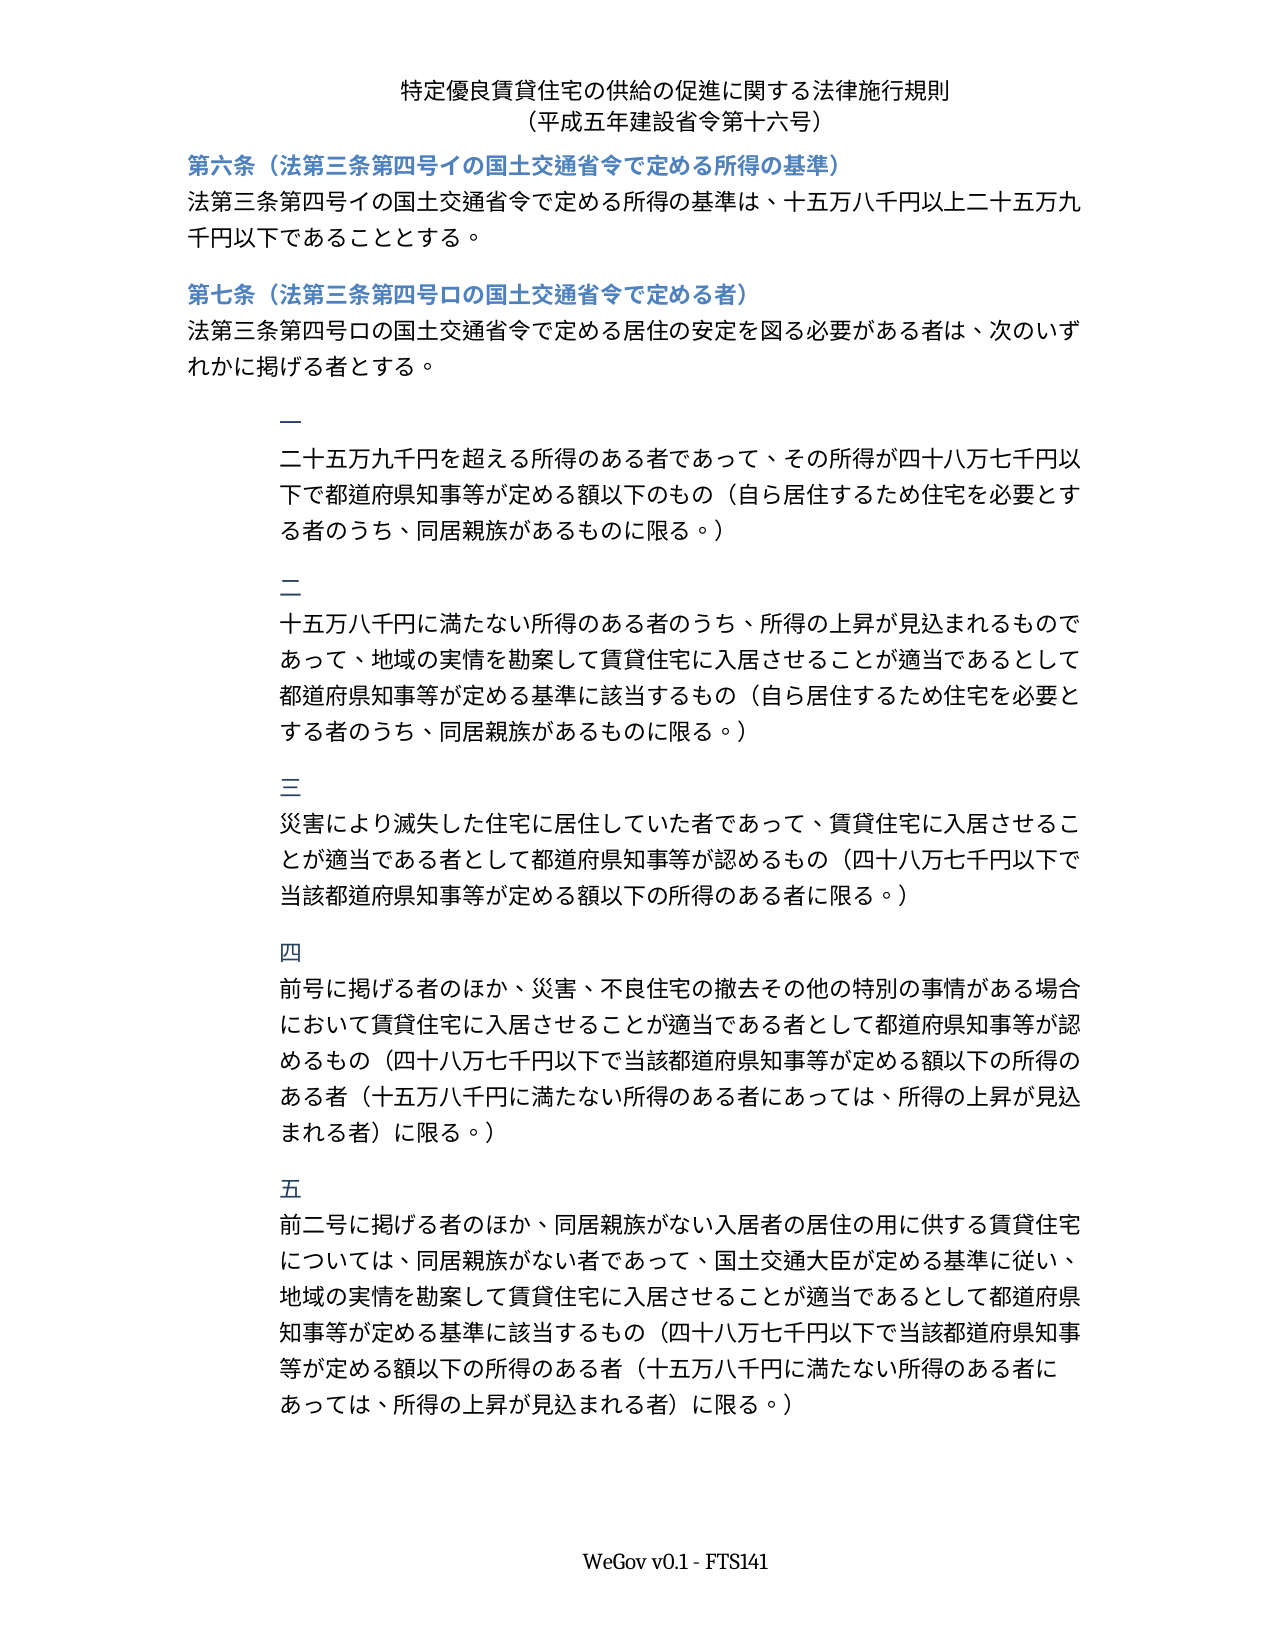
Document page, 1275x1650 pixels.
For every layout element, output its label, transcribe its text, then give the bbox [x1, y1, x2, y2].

subtitle 三 [279, 772, 1087, 804]
text 災害により滅失した住宅に居住していた者であって、賃貸住宅に入居させることが適当である者として都道府県知事等が認めるもの（四十八万七千円以下で当該都道府県知事等が定める額以下の所得のある者に限る。） [279, 808, 1087, 911]
subtitle 第六条（法第三条第四号イの国土交通省令で定める所得の基準） [187, 150, 1087, 181]
subtitle 一 [279, 407, 1087, 438]
text 法第三条第四号ロの国土交通省令で定める居住の安定を図る必要がある者は、次のいずれかに掲げる者とする。 [187, 314, 1087, 382]
text 前号に掲げる者のほか、災害、不良住宅の撤去その他の特別の事情がある場合において賃貸住宅に入居させることが適当である者として都道府県知事等が認めるもの（四十八万七千円以下で当該都道府県知事等が定める額以下の所得のある者（十五万八千円に満たない所得のある者にあっては、所得の上昇が見込まれる者）に限る。） [279, 973, 1087, 1148]
subtitle 第七条（法第三条第四号ロの国土交通省令で定める者） [187, 279, 1087, 310]
text 二十五万九千円を超える所得のある者であって、その所得が四十八万七千円以下で都道府県知事等が定める額以下のもの（自ら居住するため住宅を必要とする者のうち、同居親族があるものに限る。） [279, 443, 1087, 546]
subtitle 五 [279, 1173, 1087, 1205]
subtitle 四 [279, 937, 1087, 968]
text 前二号に掲げる者のほか、同居親族がない入居者の居住の用に供する賃貸住宅については、同居親族がない者であって、国土交通大臣が定める基準に従い、地域の実情を勘案して賃貸住宅に入居させることが適当であるとして都道府県知事等が定める基準に該当するもの（四十八万七千円以下で当該都道府県知事等が定める額以下の所得のある者（十五万八千円に満たない所得のある者にあっては、所得の上昇が見込まれる者）に限る。） [279, 1209, 1087, 1420]
text 十五万八千円に満たない所得のある者のうち、所得の上昇が見込まれるものであって、地域の実情を勘案して賃貸住宅に入居させることが適当であるとして都道府県知事等が定める基準に該当するもの（自ら居住するため住宅を必要とする者のうち、同居親族があるものに限る。） [279, 608, 1087, 747]
subtitle 二 [279, 572, 1087, 603]
text 法第三条第四号イの国土交通省令で定める所得の基準は、十五万八千円以上二十五万九千円以下であることとする。 [187, 186, 1087, 253]
